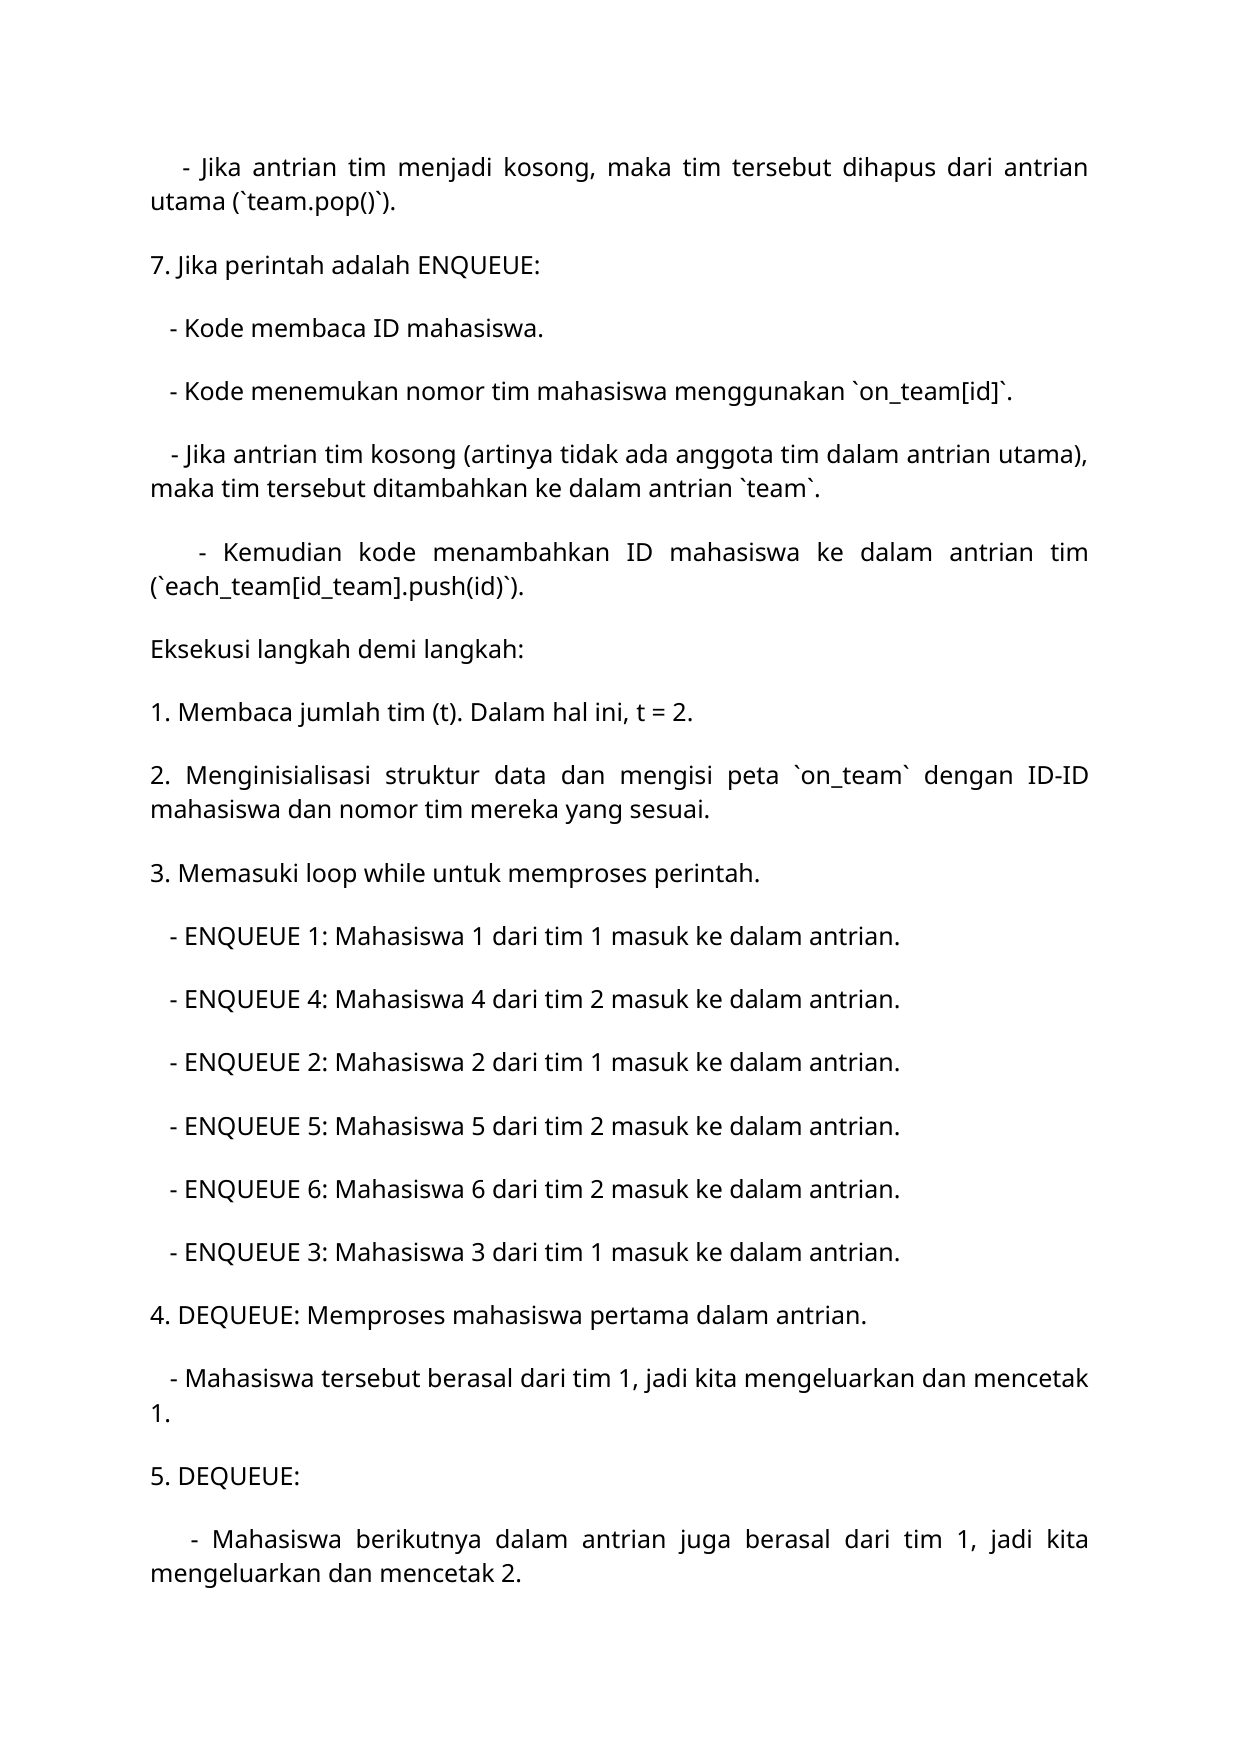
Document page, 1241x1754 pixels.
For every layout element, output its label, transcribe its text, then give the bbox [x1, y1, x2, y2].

text 4. DEQUEUE: Memproses mahasiswa pertama dalam antrian. [150, 1298, 1090, 1332]
text - ENQUEUE 4: Mahasiswa 4 dari tim 2 masuk ke dalam antrian. [150, 982, 1090, 1016]
text - Jika antrian tim kosong (artinya tidak ada anggota tim dalam antrian utama), maka tim tersebut ditambahkan ke dalam antrian `team`. [150, 437, 1090, 505]
text - ENQUEUE 3: Mahasiswa 3 dari tim 1 masuk ke dalam antrian. [150, 1235, 1090, 1269]
text - Mahasiswa tersebut berasal dari tim 1, jadi kita mengeluarkan dan mencetak 1. [150, 1361, 1090, 1429]
text 5. DEQUEUE: [150, 1458, 1090, 1492]
text - Jika antrian tim menjadi kosong, maka tim tersebut dihapus dari antrian utama (`team.pop()`). [150, 150, 1090, 218]
text 2. Menginisialisasi struktur data dan mengisi peta `on_team` dengan ID-ID mahasiswa dan nomor tim mereka yang sesuai. [150, 758, 1090, 826]
text Eksekusi langkah demi langkah: [150, 632, 1090, 666]
text - Mahasiswa berikutnya dalam antrian juga berasal dari tim 1, jadi kita mengeluarkan dan mencetak 2. [150, 1522, 1090, 1590]
text - ENQUEUE 5: Mahasiswa 5 dari tim 2 masuk ke dalam antrian. [150, 1108, 1090, 1142]
text 1. Membaca jumlah tim (t). Dalam hal ini, t = 2. [150, 695, 1090, 729]
text - Kode membaca ID mahasiswa. [150, 311, 1090, 344]
text - ENQUEUE 6: Mahasiswa 6 dari tim 2 masuk ke dalam antrian. [150, 1171, 1090, 1206]
text 7. Jika perintah adalah ENQUEUE: [150, 247, 1090, 281]
text 3. Memasuki loop while untuk memproses perintah. [150, 855, 1090, 889]
text - Kemudian kode menambahkan ID mahasiswa ke dalam antrian tim (`each_team[id_team].push(id)`). [150, 534, 1090, 602]
text - ENQUEUE 1: Mahasiswa 1 dari tim 1 masuk ke dalam antrian. [150, 918, 1090, 953]
text - Kode menemukan nomor tim mahasiswa menggunakan `on_team[id]`. [150, 374, 1090, 408]
text - ENQUEUE 2: Mahasiswa 2 dari tim 1 masuk ke dalam antrian. [150, 1045, 1090, 1079]
